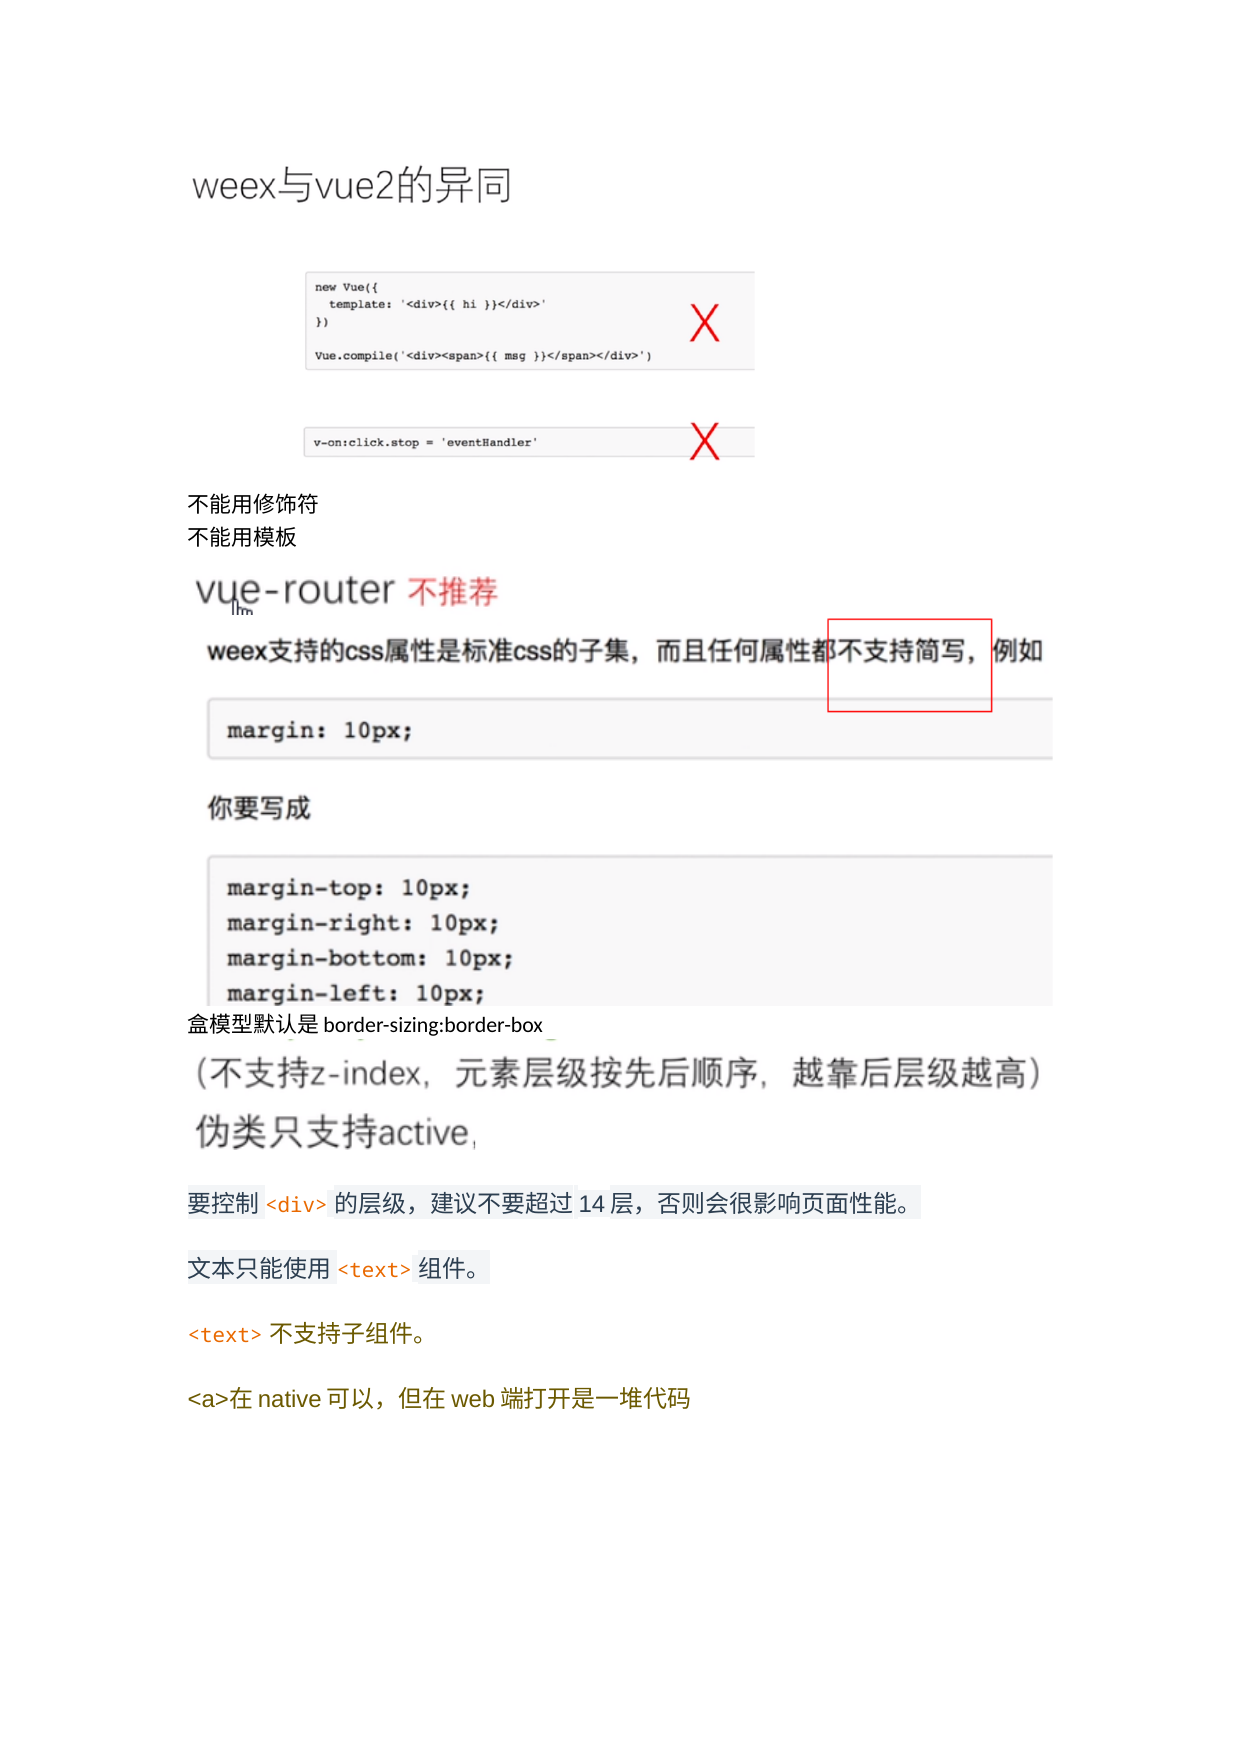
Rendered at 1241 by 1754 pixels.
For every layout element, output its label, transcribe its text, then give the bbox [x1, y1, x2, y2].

text 盒模型默认是border-sizing:border-box [187, 1007, 1053, 1039]
picture [187, 617, 1053, 1006]
text 要控制 <div> 的层级，建议不要超过14层，否则会很影响页面性能。 [187, 1169, 1053, 1234]
text <text> 不支持子组件。 [187, 1299, 1053, 1364]
picture [187, 162, 755, 469]
text <a>在native可以，但在web端打开是一堆代码 [187, 1364, 1053, 1429]
picture [187, 552, 504, 615]
text 不能用修饰符 [187, 487, 1053, 519]
text 不能用模板 [187, 519, 1053, 552]
text 文本只能使用 <text> 组件。 [187, 1234, 1053, 1299]
picture [187, 1039, 1053, 1100]
picture [187, 1104, 476, 1150]
